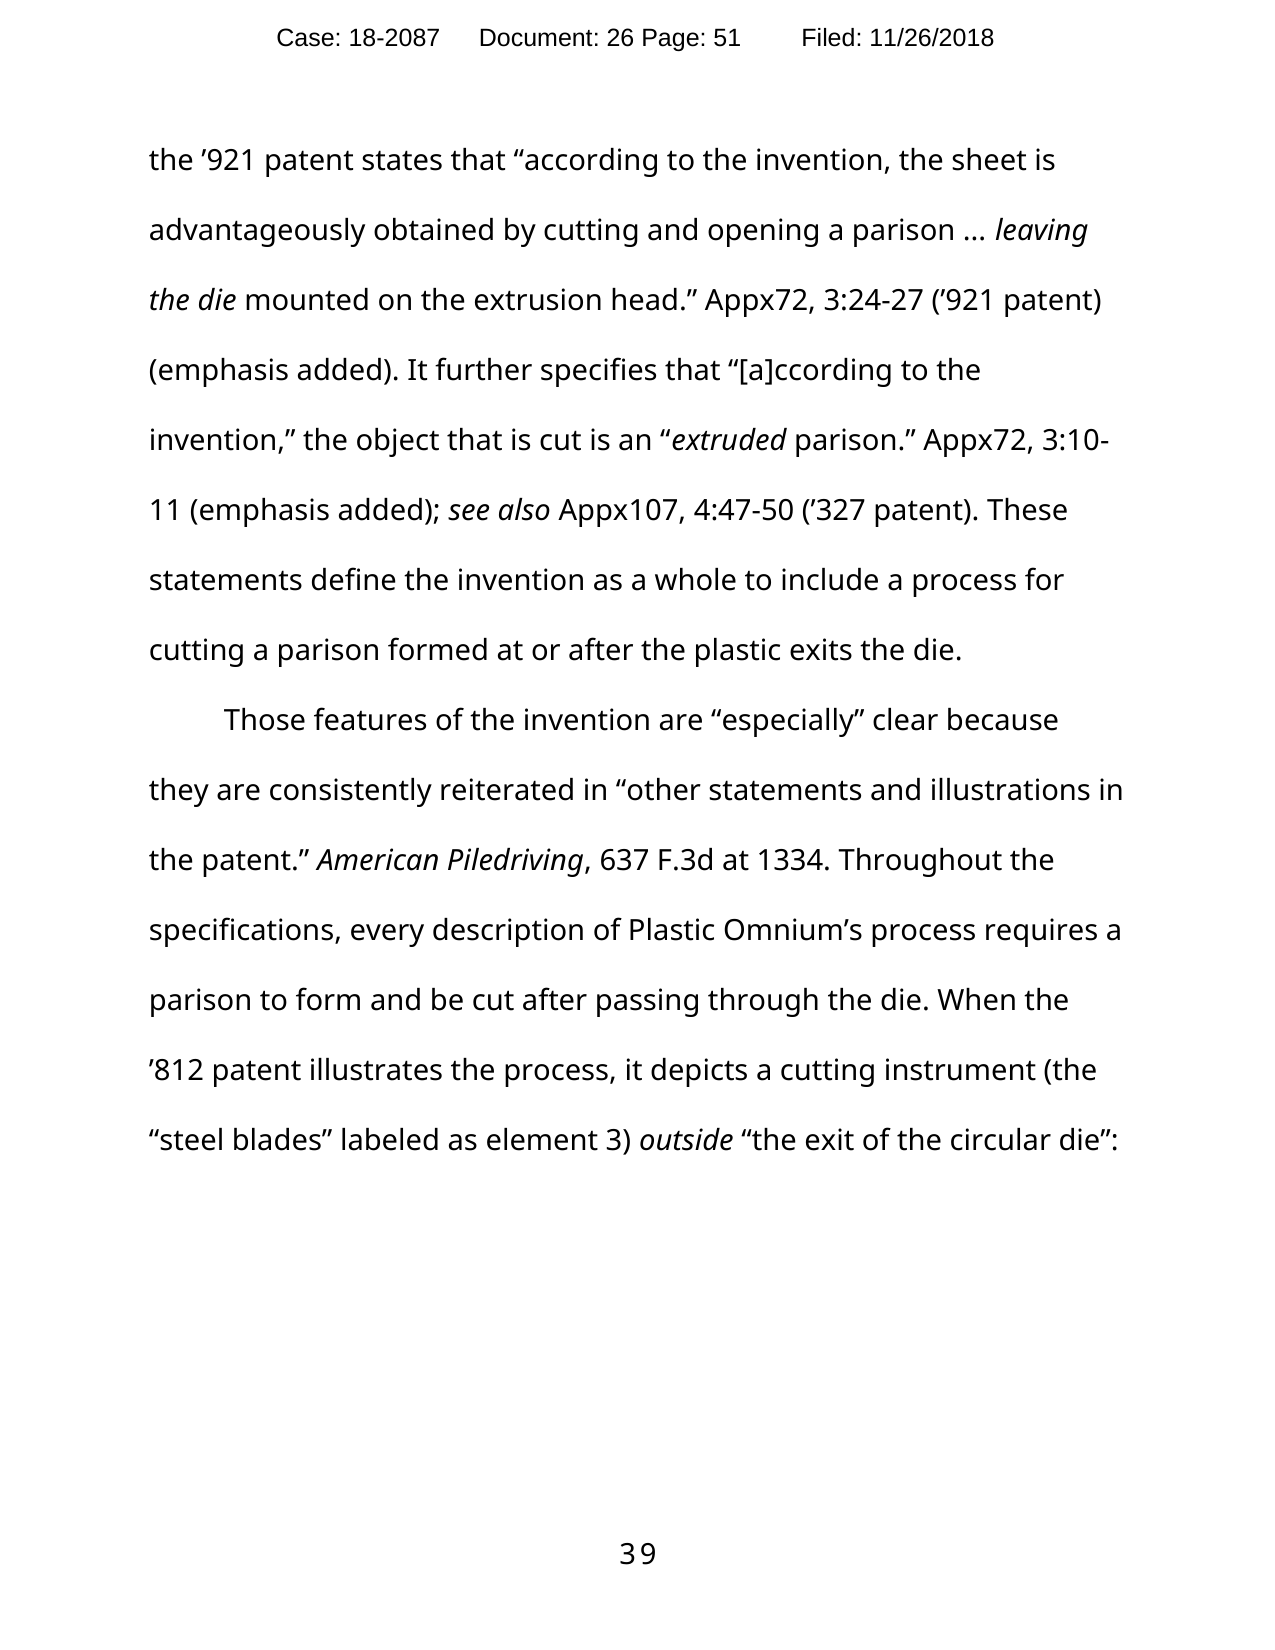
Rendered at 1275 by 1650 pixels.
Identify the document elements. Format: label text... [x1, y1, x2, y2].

text Those features of the invention are “especially” clear because they are consistently reiterated in “other statements and illustrations in the patent.” American Piledriving, 637 F.3d at 1334. Throughout the specifications, every description of Plastic Omnium’s process requires a parison to form and be cut after passing through the die. When the ’812 patent illustrates the process, it depicts a cutting instrument (the “steel blades” labeled as element 3) outside “the exit of the circular die”: [149, 675, 1127, 1165]
text the ’921 patent states that “according to the invention, the sheet is advantageously obtained by cutting and opening a parison ... leaving the die mounted on the extrusion head.” Appx72, 3:24-27 (’921 patent) (emphasis added). It further specifies that “[a]ccording to the invention,” the object that is cut is an “extruded parison.” Appx72, 3:1011 (emphasis added); see also Appx107, 4:47-50 (’327 patent). These statements define the invention as a whole to include a process for cutting a parison formed at or after the plastic exits the die. [149, 114, 1119, 675]
text Case: 18-2087 Document: 26 Page: 51 Filed: 11/26/2018 [276, 24, 1127, 52]
text 39 [149, 1537, 1127, 1572]
